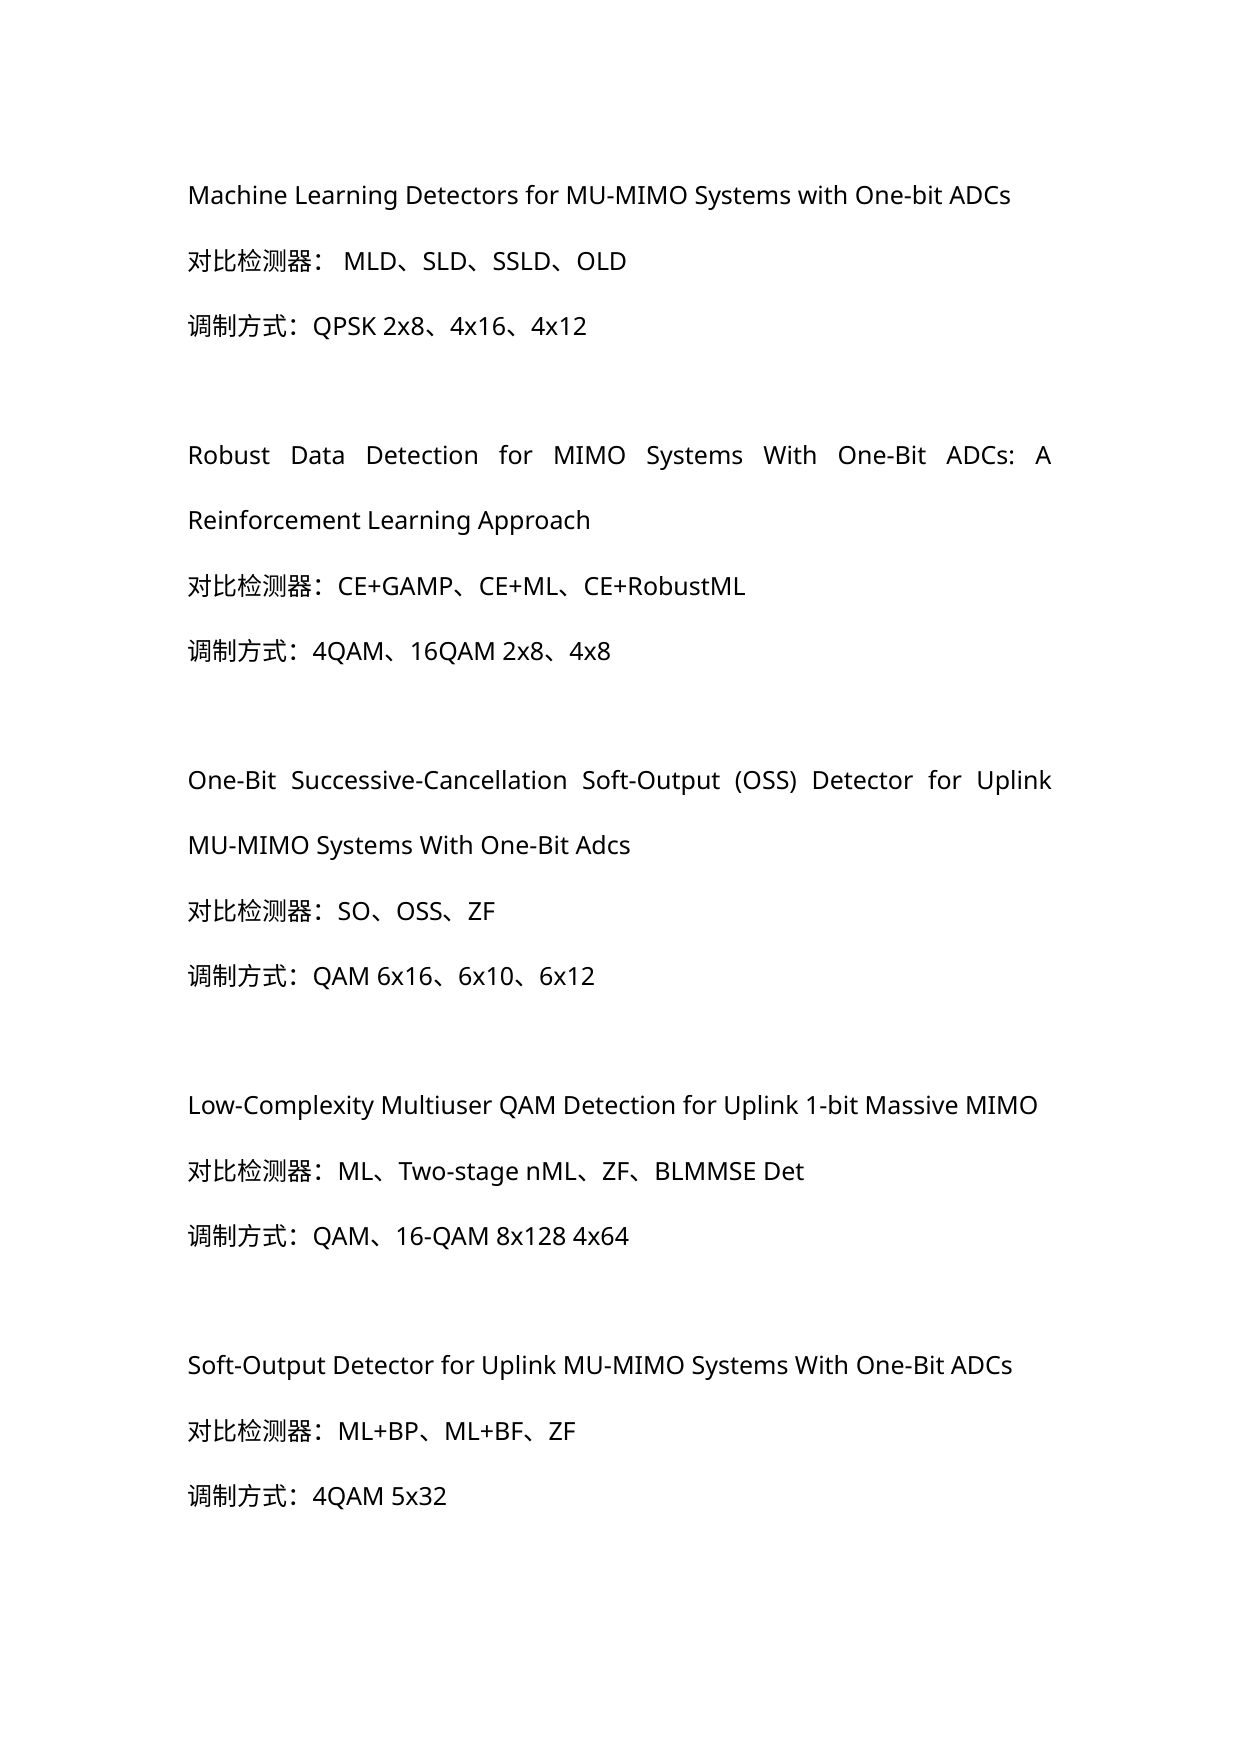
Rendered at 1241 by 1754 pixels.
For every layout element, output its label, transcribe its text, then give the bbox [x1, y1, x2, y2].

text 调制方式：QAM、16-QAM 8x128 4x64 [187, 1202, 1053, 1267]
text 调制方式：4QAM、16QAM 2x8、4x8 [187, 617, 1053, 682]
text Machine Learning Detectors for MU-MIMO Systems with One-bit ADCs [187, 162, 1053, 227]
text 对比检测器：SO、OSS、ZF [187, 877, 1053, 942]
text One-Bit Successive-Cancellation Soft-Output (OSS) Detector for Uplink MU-MIMO Systems With One-Bit Adcs [187, 747, 1053, 877]
text Soft-Output Detector for Uplink MU-MIMO Systems With One-Bit ADCs [187, 1332, 1053, 1397]
text Low-Complexity Multiuser QAM Detection for Uplink 1-bit Massive MIMO [187, 1072, 1053, 1137]
text 对比检测器：ML+BP、ML+BF、ZF [187, 1397, 1053, 1462]
text 调制方式：QAM 6x16、6x10、6x12 [187, 942, 1053, 1007]
text 调制方式：QPSK 2x8、4x16、4x12 [187, 292, 1053, 357]
text 对比检测器：ML、Two-stage nML、ZF、BLMMSE Det [187, 1137, 1053, 1202]
text 对比检测器： MLD、SLD、SSLD、OLD [187, 227, 1053, 292]
text 调制方式：4QAM 5x32 [187, 1462, 1053, 1527]
text 对比检测器：CE+GAMP、CE+ML、CE+RobustML [187, 552, 1053, 617]
text Robust Data Detection for MIMO Systems With One-Bit ADCs: A Reinforcement Learning Approach [187, 422, 1053, 552]
